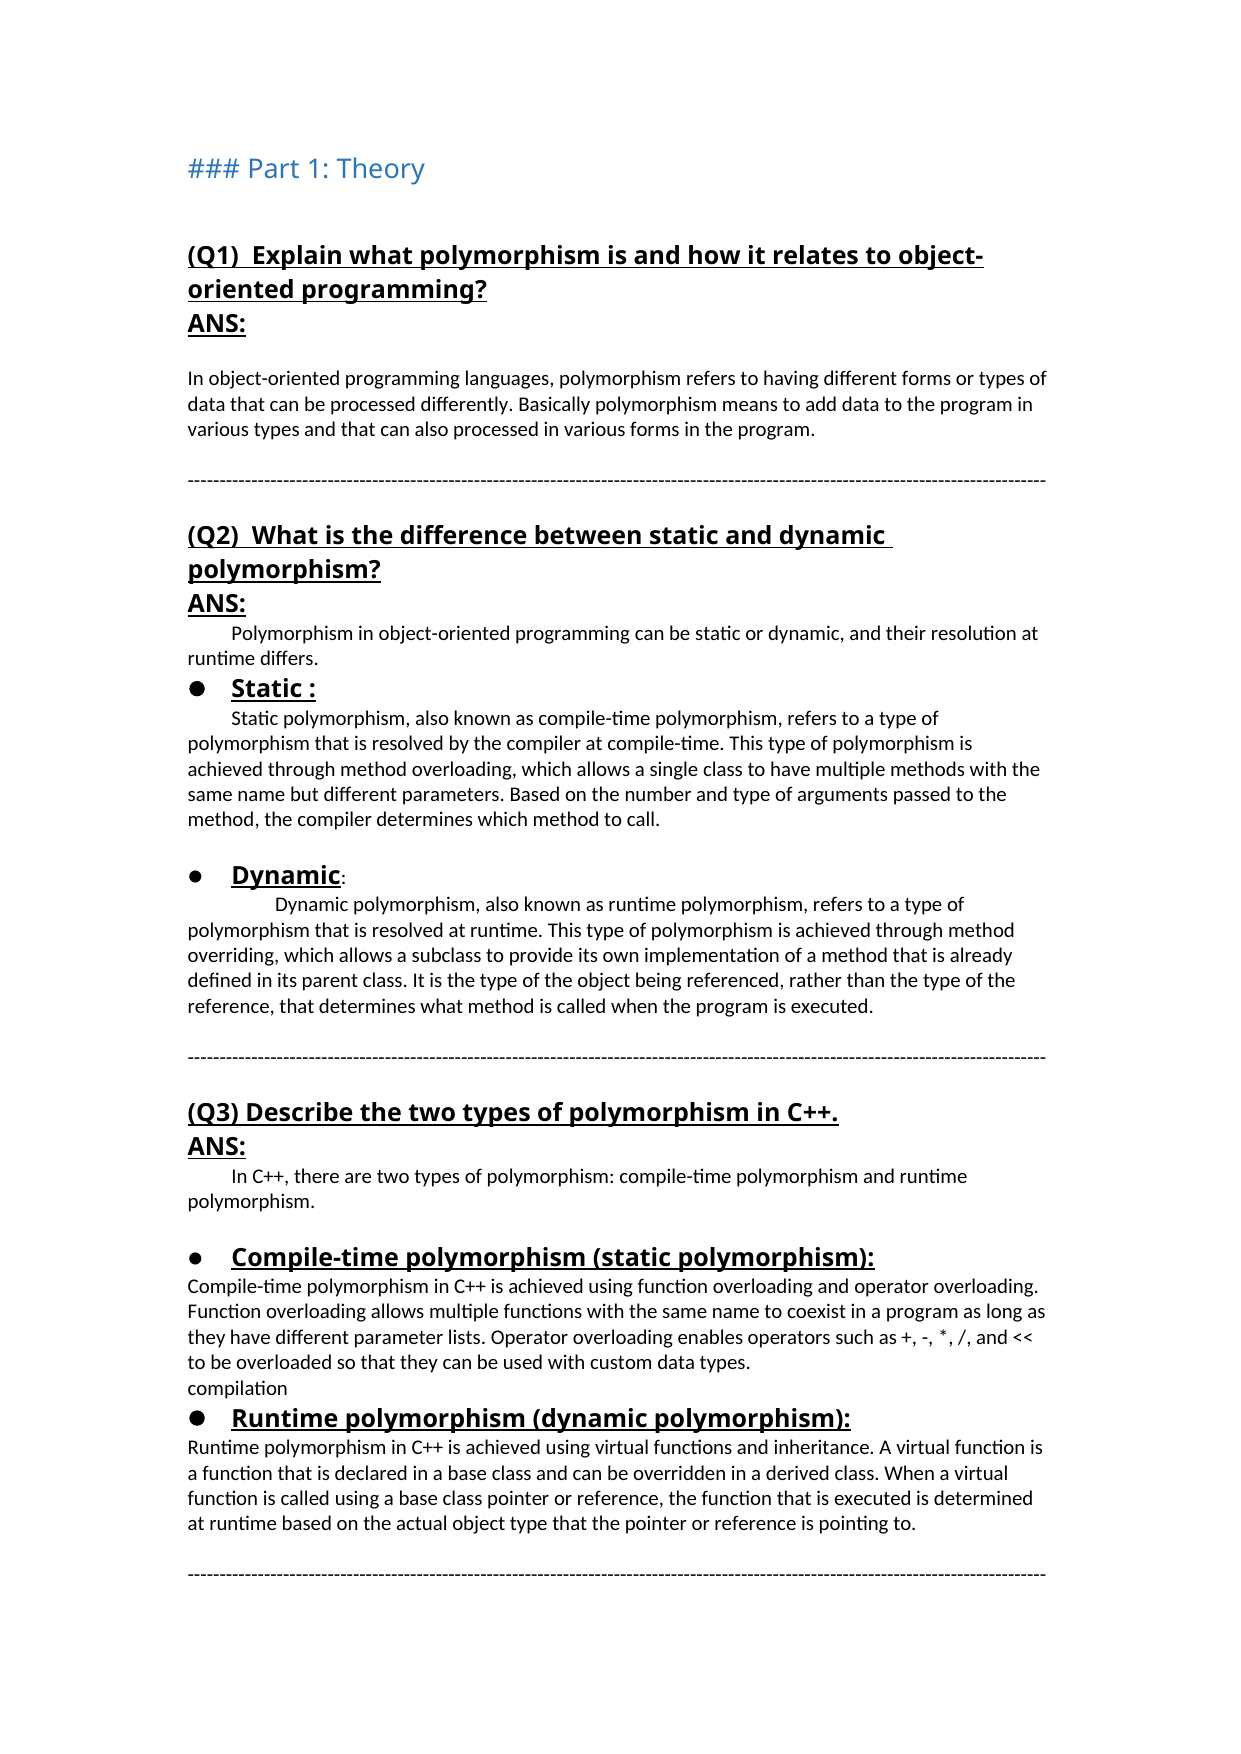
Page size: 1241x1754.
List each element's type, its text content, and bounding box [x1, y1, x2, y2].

list In C++, there are two types of polymorphism: compile-time polymorphism and runtime polymorphism. [187, 1163, 1053, 1214]
list Dynamic polymorphism, also known as runtime polymorphism, refers to a type of polymorphism that is resolved at runtime. This type of polymorphism is achieved through method overriding, which allows a subclass to provide its own implementation of a method that is already defined in its parent class. It is the type of the object being referenced, rather than the type of the reference, that determines what method is called when the program is executed. [187, 891, 1053, 1018]
text (Q1) Explain what polymorphism is and how it relates to object-oriented programming? [187, 238, 1053, 306]
list Compile-time polymorphism in C++ is achieved using function overloading and operator overloading. Function overloading allows multiple functions with the same name to coexist in a program as long as they have different parameter lists. Operator overloading enables operators such as +, -, *, /, and << to be overloaded so that they can be used with custom data types. [187, 1273, 1053, 1375]
text (Q3) Describe the two types of polymorphism in C++. [187, 1095, 1053, 1129]
text --------------------------------------------------------------------------------------------------------------------------------------- [187, 1561, 1053, 1587]
list Static : [187, 671, 1053, 705]
text --------------------------------------------------------------------------------------------------------------------------------------- [187, 467, 1053, 492]
list Dynamic: [187, 857, 1053, 891]
list ANS: [187, 1129, 1053, 1163]
list Runtime polymorphism in C++ is achieved using virtual functions and inheritance. A virtual function is a function that is declared in a base class and can be overridden in a derived class. When a virtual function is called using a base class pointer or reference, the function that is executed is determined at runtime based on the actual object type that the pointer or reference is pointing to. [187, 1434, 1053, 1536]
text --------------------------------------------------------------------------------------------------------------------------------------- [187, 1044, 1053, 1069]
subtitle ### Part 1: Theory [187, 150, 1053, 187]
list Compile-time polymorphism (static polymorphism): [187, 1239, 1053, 1273]
text In object-oriented programming languages, polymorphism refers to having different forms or types of data that can be processed differently. Basically polymorphism means to add data to the program in various types and that can also processed in various forms in the program. [187, 365, 1053, 442]
list Runtime polymorphism (dynamic polymorphism): [187, 1400, 1053, 1434]
list compilation [187, 1375, 1053, 1400]
list Static polymorphism, also known as compile-time polymorphism, refers to a type of polymorphism that is resolved by the compiler at compile-time. This type of polymorphism is achieved through method overloading, which allows a single class to have multiple methods with the same name but different parameters. Based on the number and type of arguments passed to the method, the compiler determines which method to call. [187, 705, 1053, 832]
text Polymorphism in object-oriented programming can be static or dynamic, and their resolution at runtime differs. [187, 620, 1053, 671]
text ANS: [187, 306, 1053, 340]
text (Q2) What is the difference between static and dynamic polymorphism? [187, 518, 1053, 586]
text ANS: [187, 586, 1053, 620]
